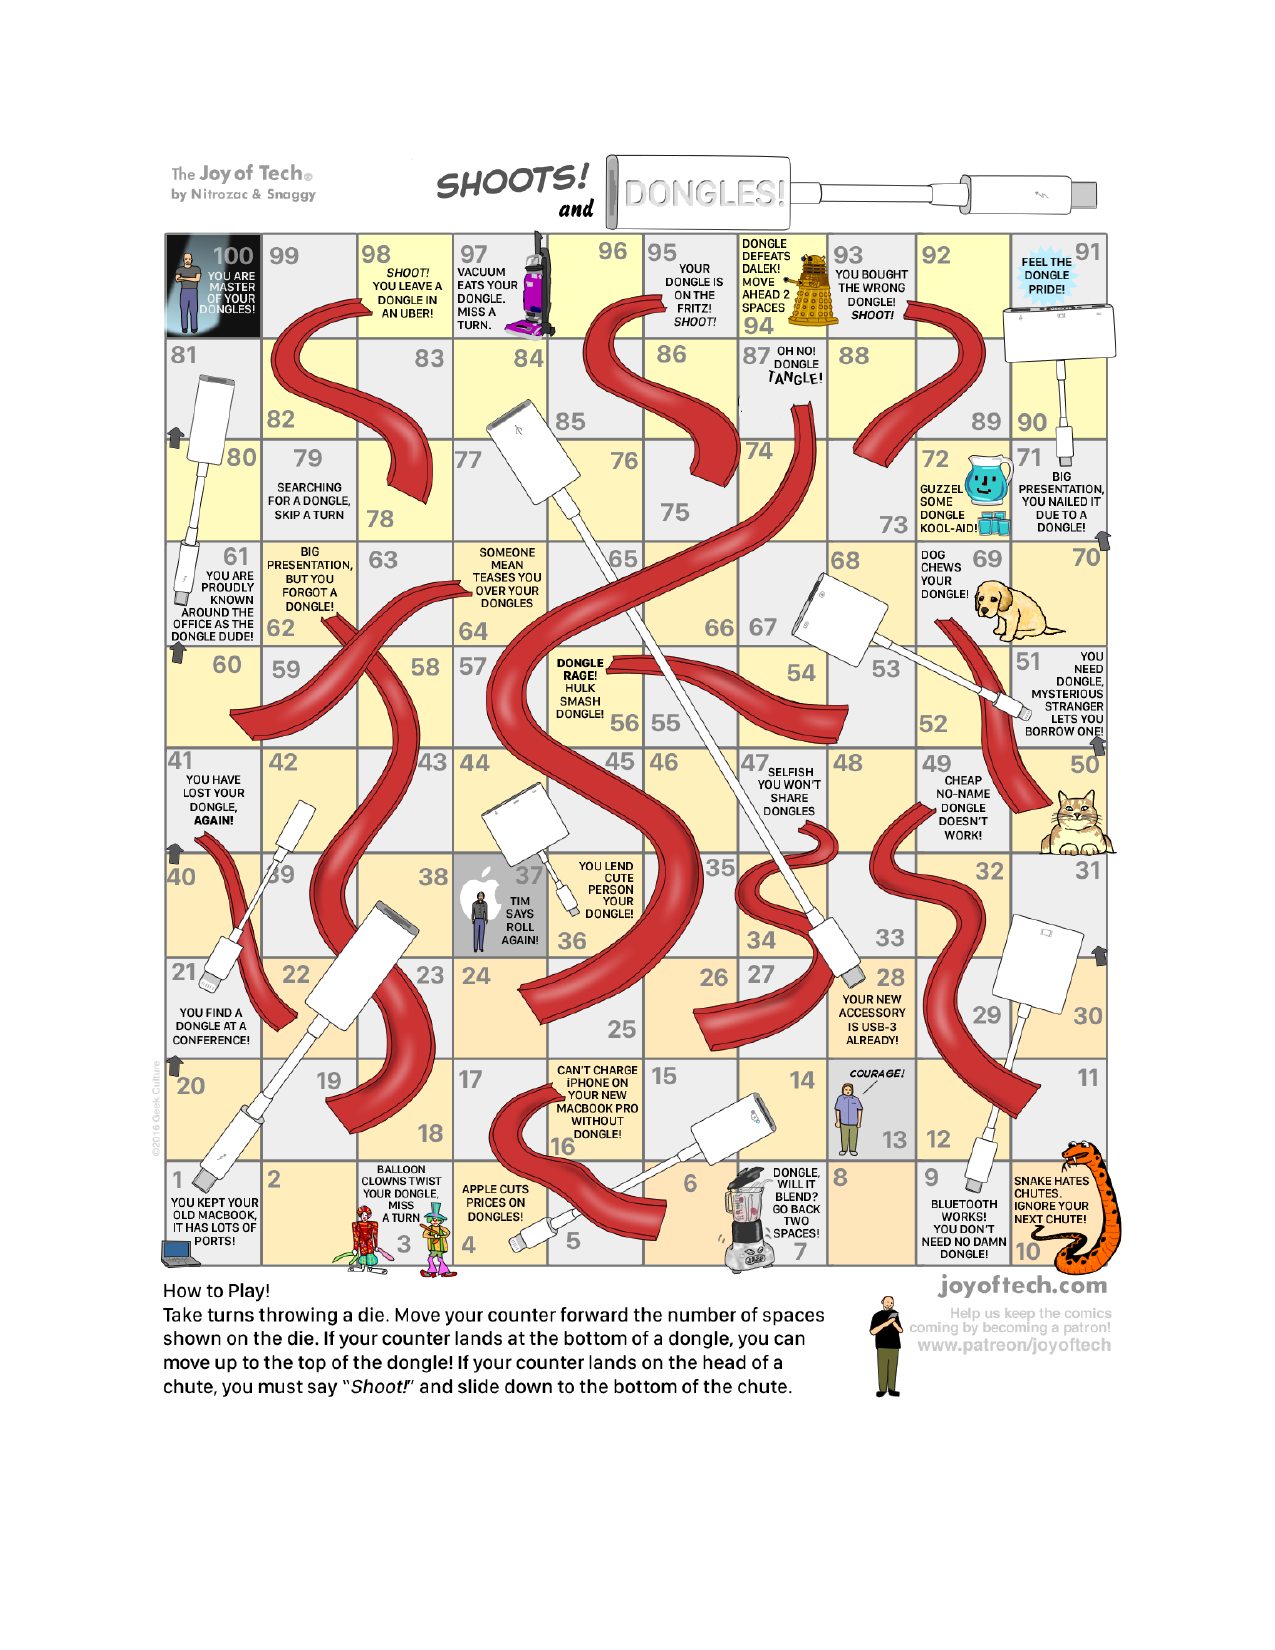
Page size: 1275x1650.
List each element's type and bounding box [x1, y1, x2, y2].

picture [150, 150, 1125, 1411]
